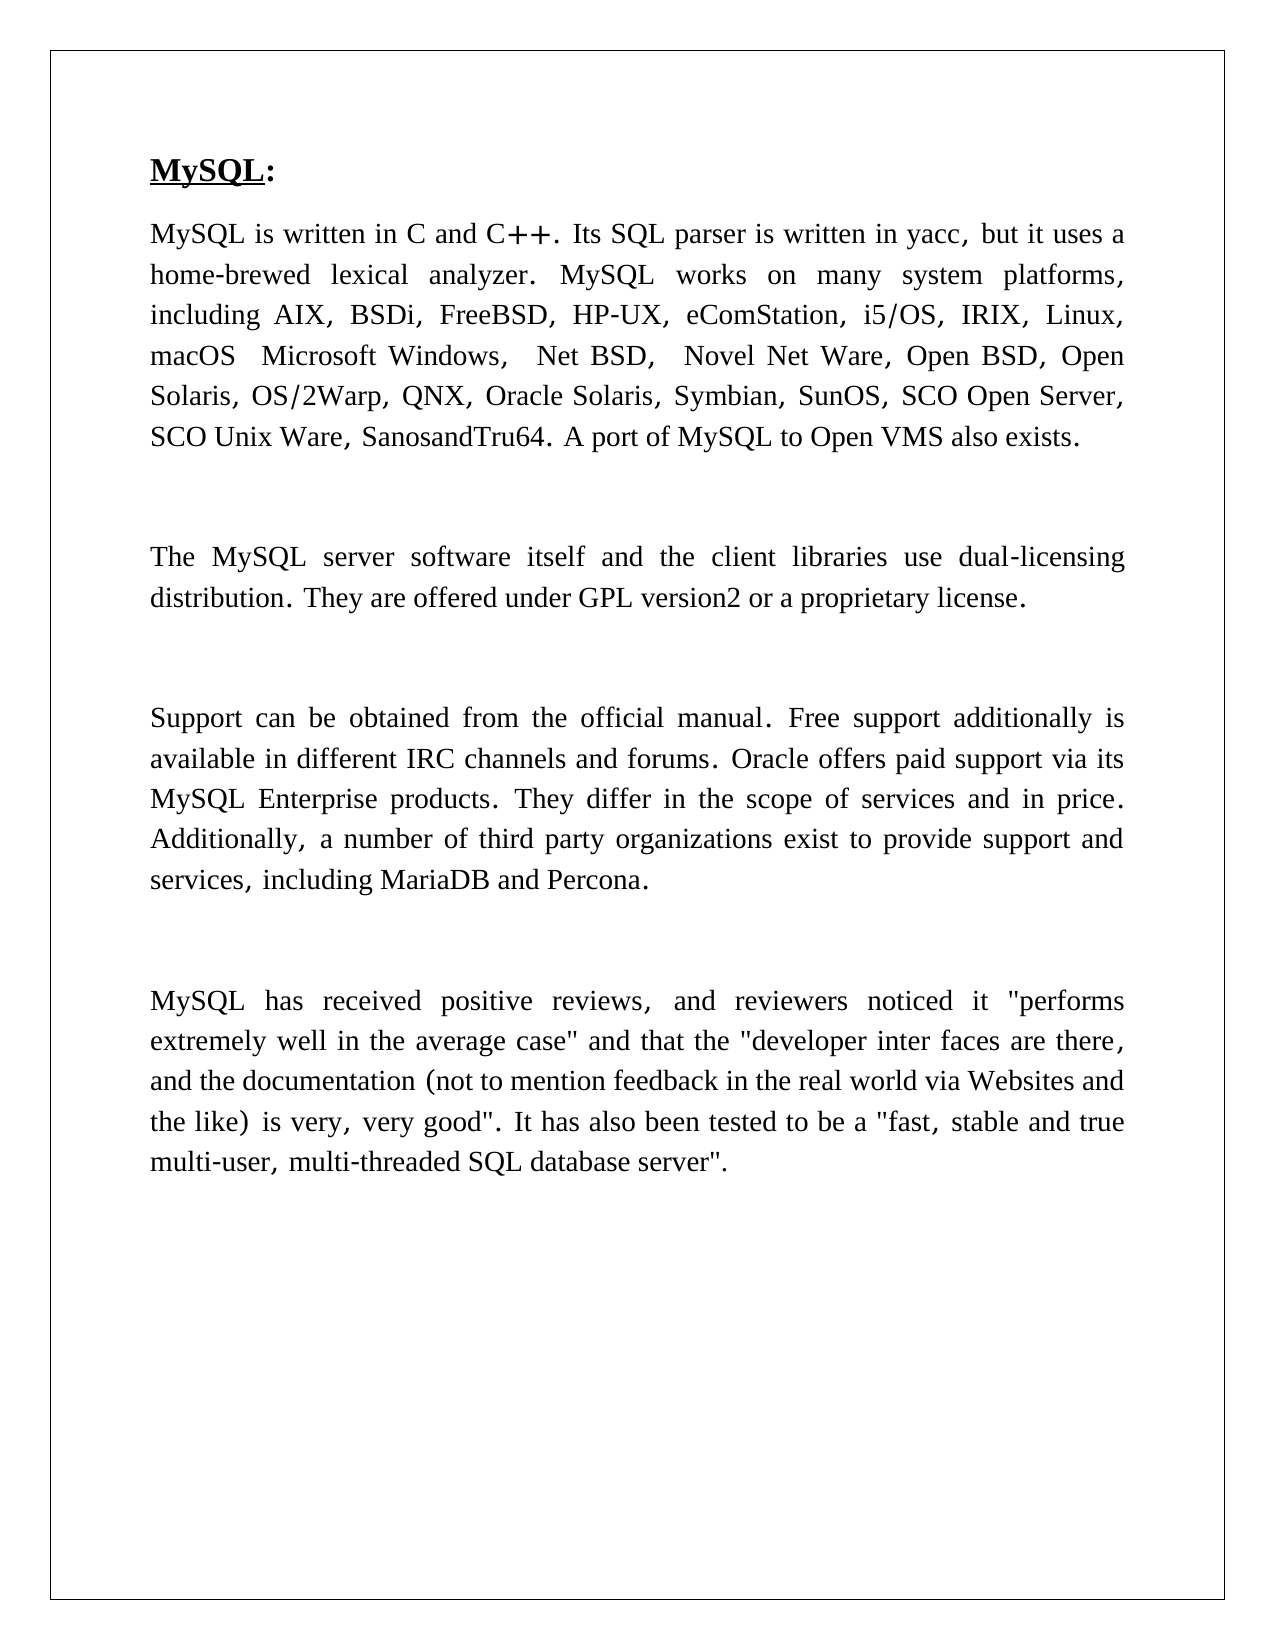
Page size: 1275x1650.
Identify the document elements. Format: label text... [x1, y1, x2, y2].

text MySQL has received positive reviews, and reviewers noticed it "performs extremely well in the average case" and that the "developer inter faces are there, and the documentation (not to mention feedback in the real world via Websites and the like) is very, very good". It has also been tested to be a "fast, stable and true multi-user, multi-threaded SQL database server". [150, 981, 1125, 1178]
text The MySQL server software itself and the client libraries use dual-licensing distribution. They are offered under GPL version2 or a proprietary license. [150, 538, 1125, 613]
text MySQL is written in C and C++. Its SQL parser is written in yacc, but it uses a home-brewed lexical analyzer. MySQL works on many system platforms, including AIX, BSDi, FreeBSD, HP-UX, eComStation, i5/OS, IRIX, Linux, macOS Microsoft Windows, Net BSD, Novel Net Ware, Open BSD, Open Solaris, OS/2Warp, QNX, Oracle Solaris, Symbian, SunOS, SCO Open Server, SCO Unix Ware, SanosandTru64. A port of MySQL to Open VMS also exists. [150, 215, 1125, 452]
text MySQL: [150, 150, 1125, 188]
text Support can be obtained from the official manual. Free support additionally is available in different IRC channels and forums. Oracle offers paid support via its MySQL Enterprise products. They differ in the scope of services and in price. Additionally, a number of third party organizations exist to provide support and services, including MariaDB and Percona. [150, 699, 1125, 896]
